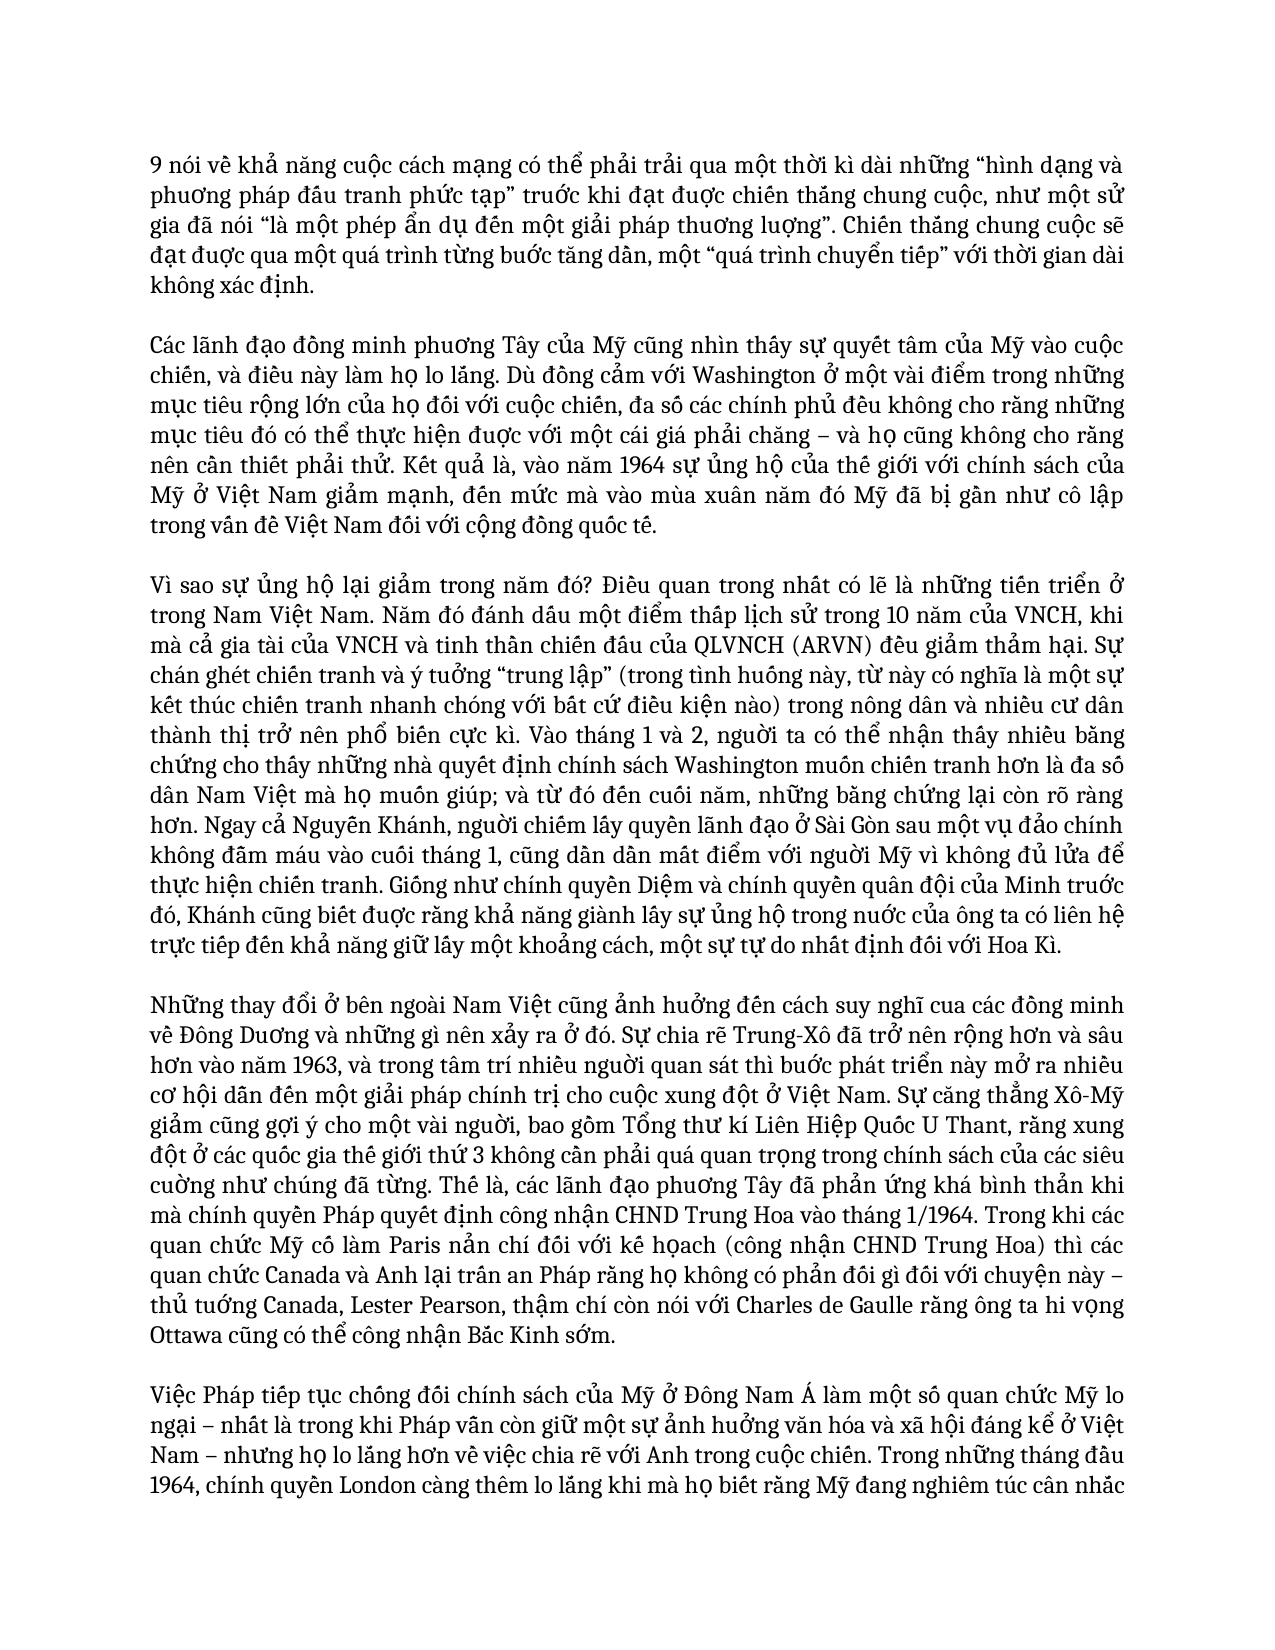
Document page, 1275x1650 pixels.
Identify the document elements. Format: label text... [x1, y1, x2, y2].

text Vì sao sự ủng hộ lại giảm trong năm đó? Điều quan trong nhất có lẽ là những tiến triển ở trong Nam Việt Nam. Năm đó đánh dấu một điểm thấp lịch sử trong 10 năm của VNCH, khi mà cả gia tài của VNCH và tinh thần chiến đấu của QLVNCH (ARVN) đều giảm thảm hại. Sự chán ghét chiến tranh và ý tuởng “trung lập” (trong tình huống này, từ này có nghĩa là một sự kết thúc chiến tranh nhanh chóng với bất cứ điều kiện nào) trong nông dân và nhiều cư dân thành thị trở nên phổ biến cực kì. Vào tháng 1 và 2, nguời ta có thể nhận thấy nhiều bằng chứng cho thấy những nhà quyết định chính sách Washington muốn chiến tranh hơn là đa số dân Nam Việt mà họ muốn giúp; và từ đó đến cuối năm, những bằng chứng lại còn rõ ràng hơn. Ngay cả Nguyễn Khánh, nguời chiếm lấy quyền lãnh đạo ở Sài Gòn sau một vụ đảo chính không đẫm máu vào cuối tháng 1, cũng dần dần mất điểm với nguời Mỹ vì không đủ lửa để thực hiện chiến tranh. Giống như chính quyền Diệm và chính quyền quân đội của Minh truớc đó, Khánh cũng biết đuợc rằng khả năng giành lấy sự ủng hộ trong nuớc của ông ta có liên hệ trực tiếp đến khả năng giữ lấy một khoảng cách, một sự tự do nhất định đối với Hoa Kì. [150, 570, 1125, 960]
text Các lãnh đạo đồng minh phuơng Tây của Mỹ cũng nhìn thấy sự quyết tâm của Mỹ vào cuộc chiến, và điều này làm họ lo lắng. Dù đồng cảm với Washington ở một vài điểm trong những mục tiêu rộng lớn của họ đối với cuộc chiến, đa số các chính phủ đều không cho rằng những mục tiêu đó có thể thực hiện đuợc với một cái giá phải chăng – và họ cũng không cho rằng nên cần thiết phải thử. Kết quả là, vào năm 1964 sự ủng hộ của thế giới với chính sách của Mỹ ở Việt Nam giảm mạnh, đến mức mà vào mùa xuân năm đó Mỹ đã bị gần như cô lập trong vấn đề Việt Nam đối với cộng đồng quốc tế. [150, 330, 1125, 540]
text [150, 150, 1125, 300]
text Những thay đổi ở bên ngoài Nam Việt cũng ảnh huởng đến cách suy nghĩ cua các đồng minh về Đông Duơng và những gì nên xảy ra ở đó. Sự chia rẽ Trung-Xô đã trở nên rộng hơn và sâu hơn vào năm 1963, và trong tâm trí nhiều nguời quan sát thì buớc phát triển này mở ra nhiều cơ hội dẫn đến một giải pháp chính trị cho cuộc xung đột ở Việt Nam. Sự căng thẳng Xô-Mỹ giảm cũng gợi ý cho một vài nguời, bao gồm Tổng thư kí Liên Hiệp Quốc U Thant, rằng xung đột ở các quốc gia thế giới thứ 3 không cần phải quá quan trọng trong chính sách của các siêu cuờng như chúng đã từng. Thế là, các lãnh đạo phuơng Tây đã phản ứng khá bình thản khi mà chính quyền Pháp quyết định công nhận CHND Trung Hoa vào tháng 1/1964. Trong khi các quan chức Mỹ cố làm Paris nản chí đối với kế họach (công nhận CHND Trung Hoa) thì các quan chức Canada và Anh lại trấn an Pháp rằng họ không có phản đối gì đối với chuyện này – thủ tuớng Canada, Lester Pearson, thậm chí còn nói với Charles de Gaulle rằng ông ta hi vọng Ottawa cũng có thể công nhận Bắc Kinh sớm. [150, 990, 1125, 1350]
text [150, 1380, 1125, 1500]
